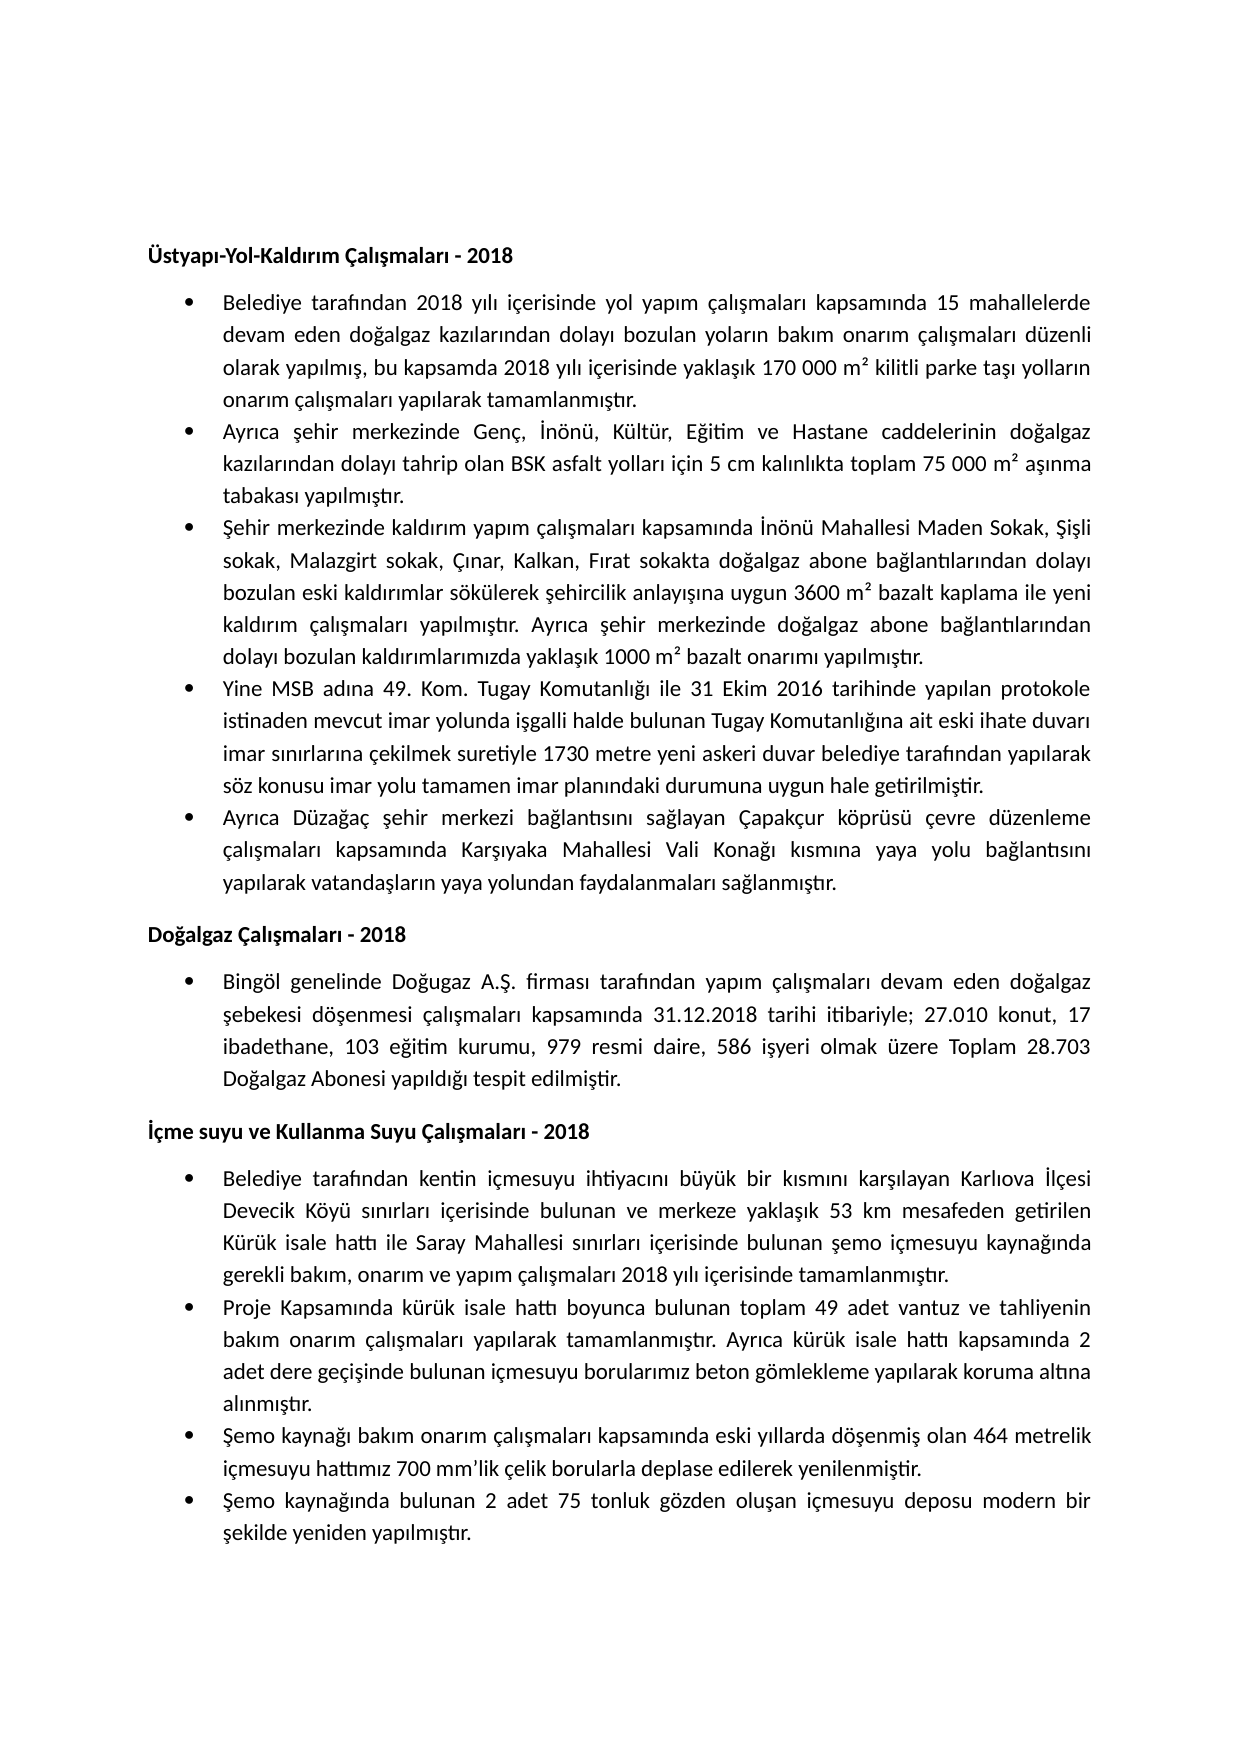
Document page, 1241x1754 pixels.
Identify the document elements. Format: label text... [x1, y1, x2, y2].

list Şehir merkezinde kaldırım yapım çalışmaları kapsamında İnönü Mahallesi Maden Sokak, Şişli sokak, Malazgirt sokak, Çınar, Kalkan, Fırat sokakta doğalgaz abone bağlantılarından dolayı bozulan eski kaldırımlar sökülerek şehircilik anlayışına uygun 3600 m² bazalt kaplama ile yeni kaldırım çalışmaları yapılmıştır. Ayrıca şehir merkezinde doğalgaz abone bağlantılarından dolayı bozulan kaldırımlarımızda yaklaşık 1000 m² bazalt onarımı yapılmıştır. [185, 513, 1093, 670]
list Şemo kaynağında bulunan 2 adet 75 tonluk gözden oluşan içmesuyu deposu modern bir şekilde yeniden yapılmıştır. [185, 1486, 1093, 1546]
list Proje Kapsamında kürük isale hattı boyunca bulunan toplam 49 adet vantuz ve tahliyenin bakım onarım çalışmaları yapılarak tamamlanmıştır. Ayrıca kürük isale hattı kapsamında 2 adet dere geçişinde bulunan içmesuyu borularımız beton gömlekleme yapılarak koruma altına alınmıştır. [185, 1293, 1093, 1417]
list Ayrıca şehir merkezinde Genç, İnönü, Kültür, Eğitim ve Hastane caddelerinin doğalgaz kazılarından dolayı tahrip olan BSK asfalt yolları için 5 cm kalınlıkta toplam 75 000 m² aşınma tabakası yapılmıştır. [185, 417, 1093, 509]
list Belediye tarafından 2018 yılı içerisinde yol yapım çalışmaları kapsamında 15 mahallelerde devam eden doğalgaz kazılarından dolayı bozulan yoların bakım onarım çalışmaları düzenli olarak yapılmış, bu kapsamda 2018 yılı içerisinde yaklaşık 170 000 m² kilitli parke taşı yolların onarım çalışmaları yapılarak tamamlanmıştır. [185, 288, 1093, 413]
text Doğalgaz Çalışmaları - 2018 [148, 921, 1093, 949]
list Şemo kaynağı bakım onarım çalışmaları kapsamında eski yıllarda döşenmiş olan 464 metrelik içmesuyu hattımız 700 mm’lik çelik borularla deplase edilerek yenilenmiştir. [185, 1421, 1093, 1482]
list Ayrıca Düzağaç şehir merkezi bağlantısını sağlayan Çapakçur köprüsü çevre düzenleme çalışmaları kapsamında Karşıyaka Mahallesi Vali Konağı kısmına yaya yolu bağlantısını yapılarak vatandaşların yaya yolundan faydalanmaları sağlanmıştır. [185, 803, 1093, 896]
list Yine MSB adına 49. Kom. Tugay Komutanlığı ile 31 Ekim 2016 tarihinde yapılan protokole istinaden mevcut imar yolunda işgalli halde bulunan Tugay Komutanlığına ait eski ihate duvarı imar sınırlarına çekilmek suretiyle 1730 metre yeni askeri duvar belediye tarafından yapılarak söz konusu imar yolu tamamen imar planındaki durumuna uygun hale getirilmiştir. [185, 674, 1093, 799]
list Belediye tarafından kentin içmesuyu ihtiyacını büyük bir kısmını karşılayan Karlıova İlçesi Devecik Köyü sınırları içerisinde bulunan ve merkeze yaklaşık 53 km mesafeden getirilen Kürük isale hattı ile Saray Mahallesi sınırları içerisinde bulunan şemo içmesuyu kaynağında gerekli bakım, onarım ve yapım çalışmaları 2018 yılı içerisinde tamamlanmıştır. [185, 1164, 1093, 1288]
text Üstyapı-Yol-Kaldırım Çalışmaları - 2018 [148, 241, 1093, 269]
text İçme suyu ve Kullanma Suyu Çalışmaları - 2018 [148, 1117, 1093, 1145]
list Bingöl genelinde Doğugaz A.Ş. firması tarafından yapım çalışmaları devam eden doğalgaz şebekesi döşenmesi çalışmaları kapsamında 31.12.2018 tarihi itibariyle; 27.010 konut, 17 ibadethane, 103 eğitim kurumu, 979 resmi daire, 586 işyeri olmak üzere Toplam 28.703 Doğalgaz Abonesi yapıldığı tespit edilmiştir. [185, 967, 1093, 1092]
